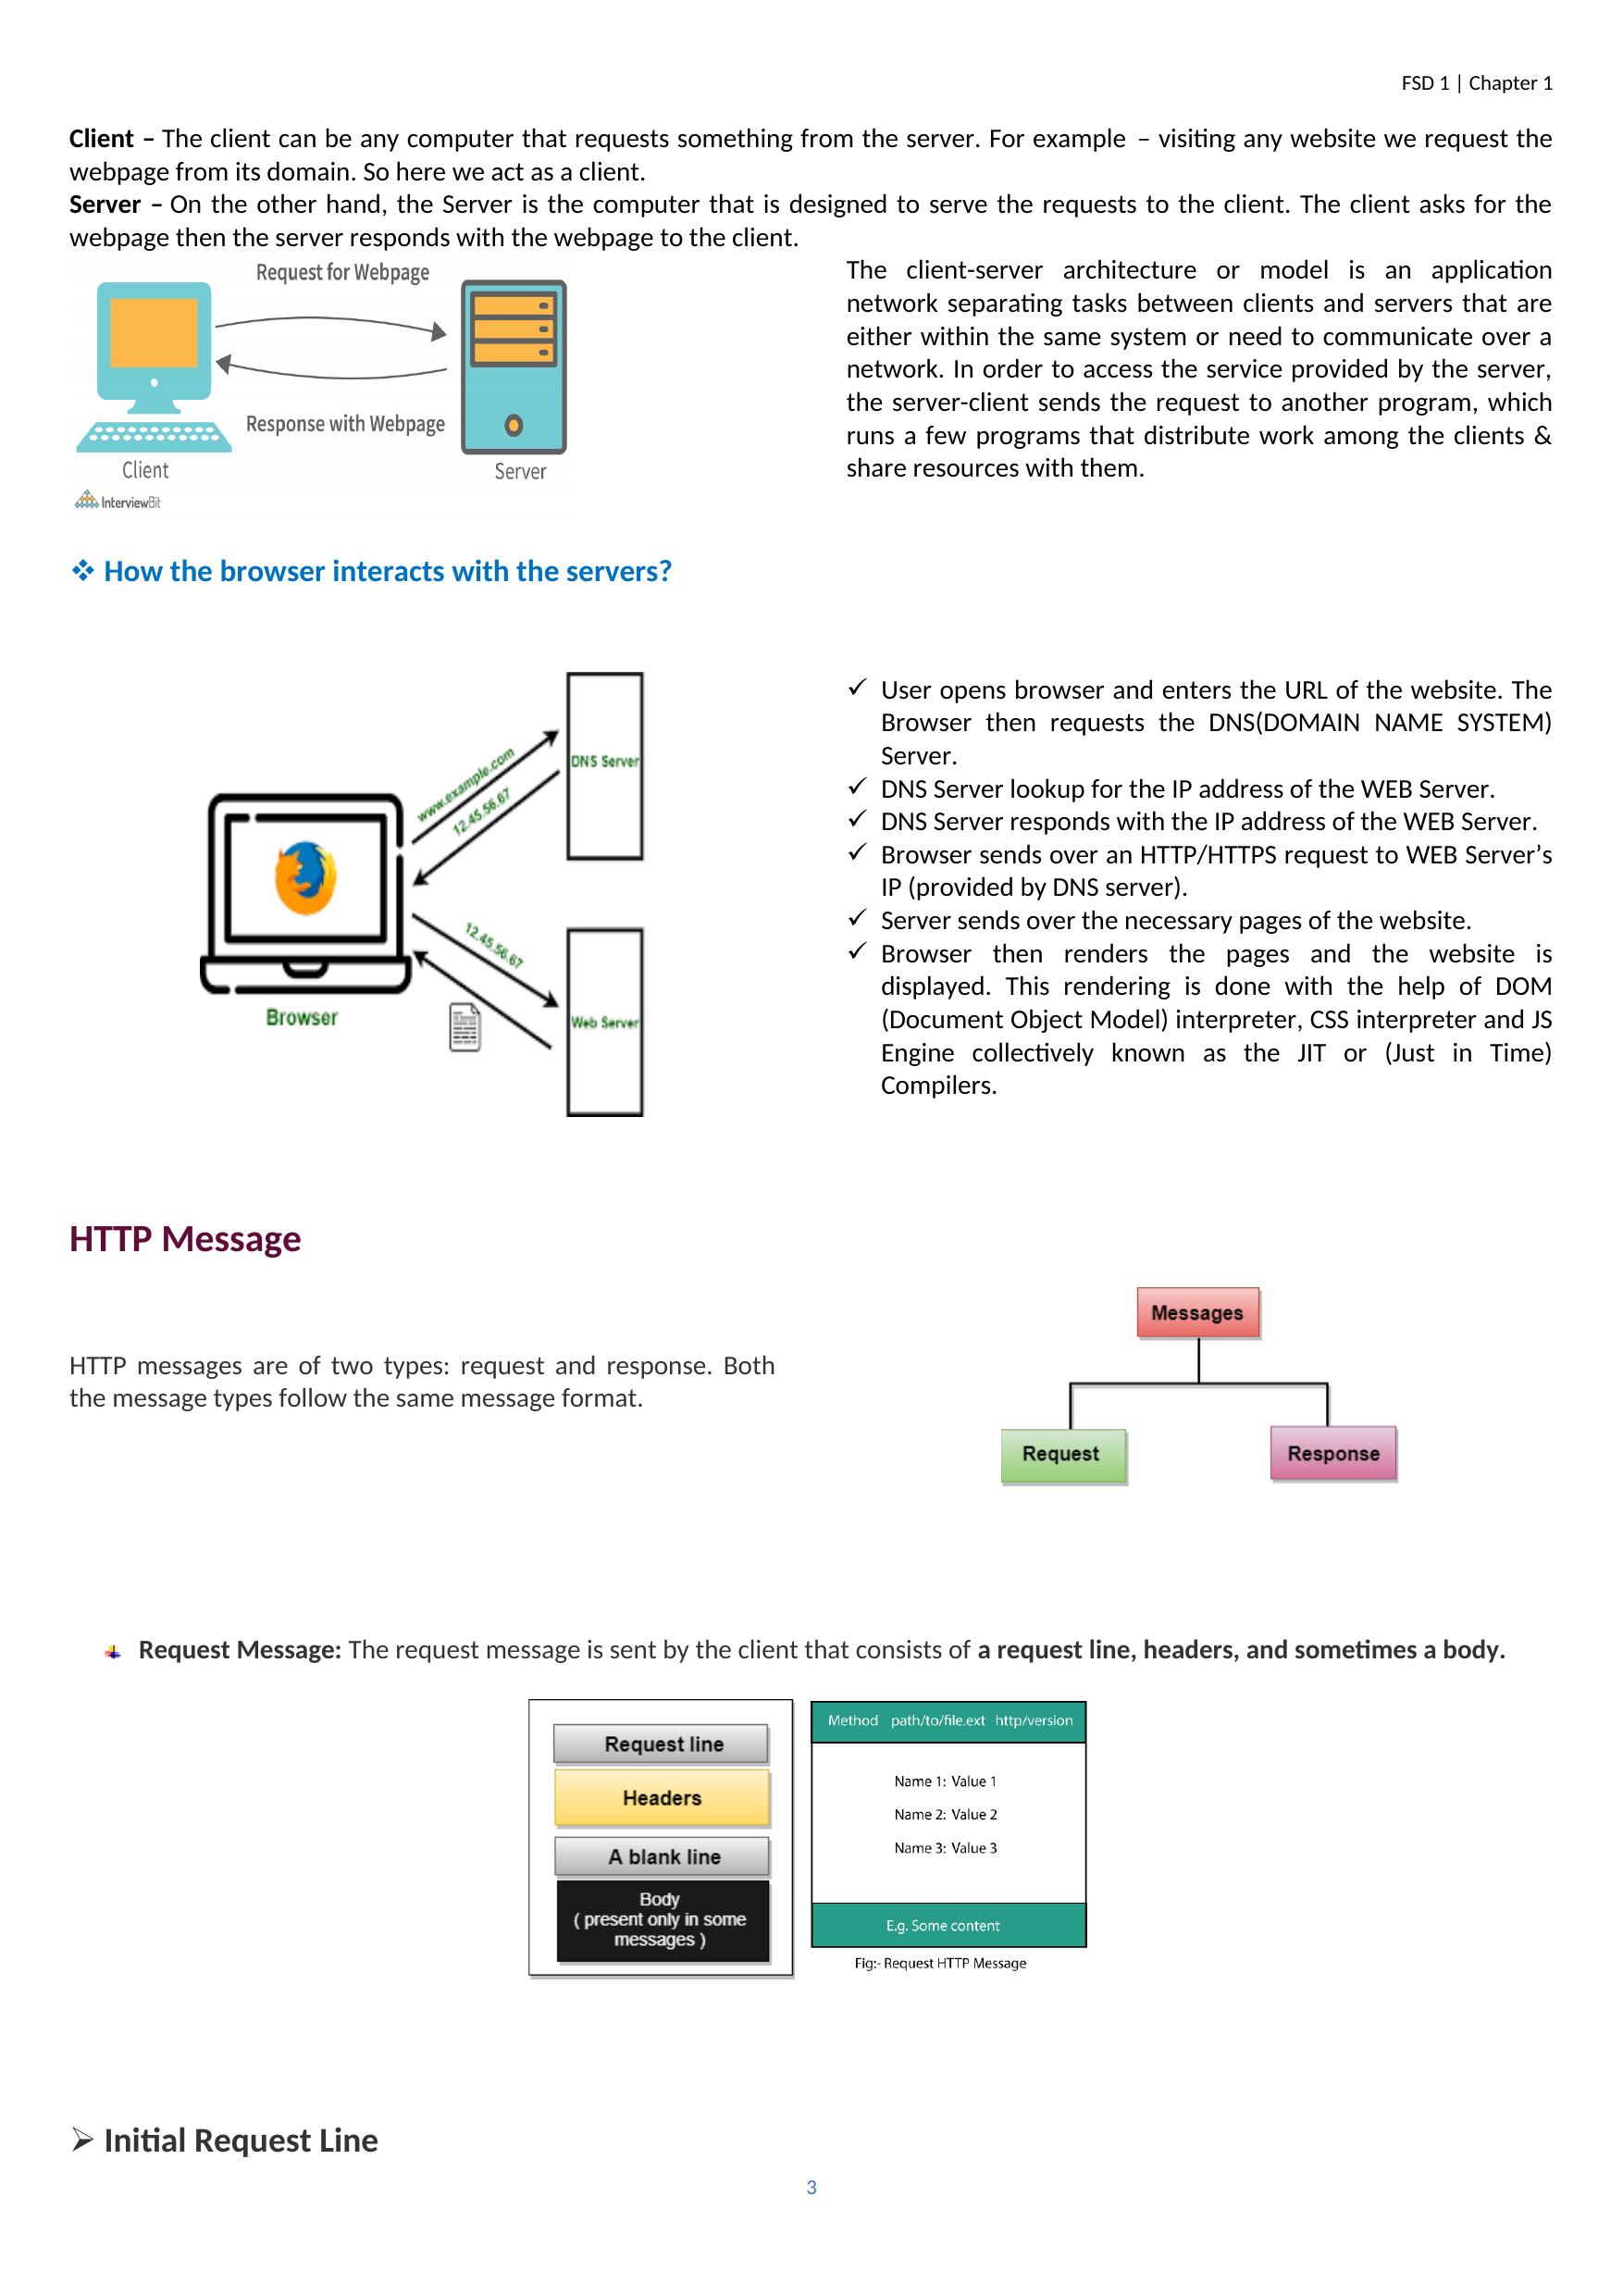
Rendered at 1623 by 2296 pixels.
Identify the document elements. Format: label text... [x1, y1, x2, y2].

list Browser then renders the pages and the website is displayed. This rendering is done with the help of DOM (Document Object Model) interpreter, CSS interpreter and JS Engine collectively known as the JIT or (Just in Time) Compilers. [846, 937, 1554, 1101]
list DNS Server responds with the IP address of the WEB Server. [846, 804, 1554, 838]
picture [799, 1693, 1095, 1980]
text Client – The client can be any computer that requests something from the server. For example – visiting any website we request the webpage from its domain. So here we act as a client. [69, 121, 1554, 187]
picture [105, 1644, 121, 1659]
text Server – On the other hand, the Server is the computer that is designed to serve the requests to the client. The client asks for the webpage then the server responds with the webpage to the client. [69, 187, 1554, 253]
list How the browser interacts with the servers? [69, 552, 1554, 590]
list Initial Request Line [69, 2118, 1554, 2161]
picture [200, 672, 647, 1117]
list User opens browser and enters the URL of the website. The Browser then requests the DNS(DOMAIN NAME SYSTEM) Server. [846, 673, 1554, 772]
picture [528, 1699, 796, 1980]
picture [1001, 1287, 1399, 1486]
text HTTP Message [69, 1214, 1554, 1261]
list DNS Server lookup for the IP address of the WEB Server. [846, 772, 1554, 804]
list Server sends over the necessary pages of the website. [846, 903, 1554, 937]
text HTTP messages are of two types: request and response. Both the message types follow the same message format. [69, 1348, 776, 1414]
text The client-server architecture or model is an application network separating tasks between clients and servers that are either within the same system or need to communicate over a network. In order to access the service provided by the server, the server-client sends the request to another program, which runs a few programs that distribute work among the clients & share resources with them. [846, 253, 1554, 484]
list Browser sends over an HTTP/HTTPS request to WEB Server’s IP (provided by DNS server). [846, 838, 1554, 903]
picture [69, 253, 573, 519]
list Request Message: The request message is sent by the client that consists of a request line, headers, and sometimes a body. [104, 1632, 1554, 1666]
